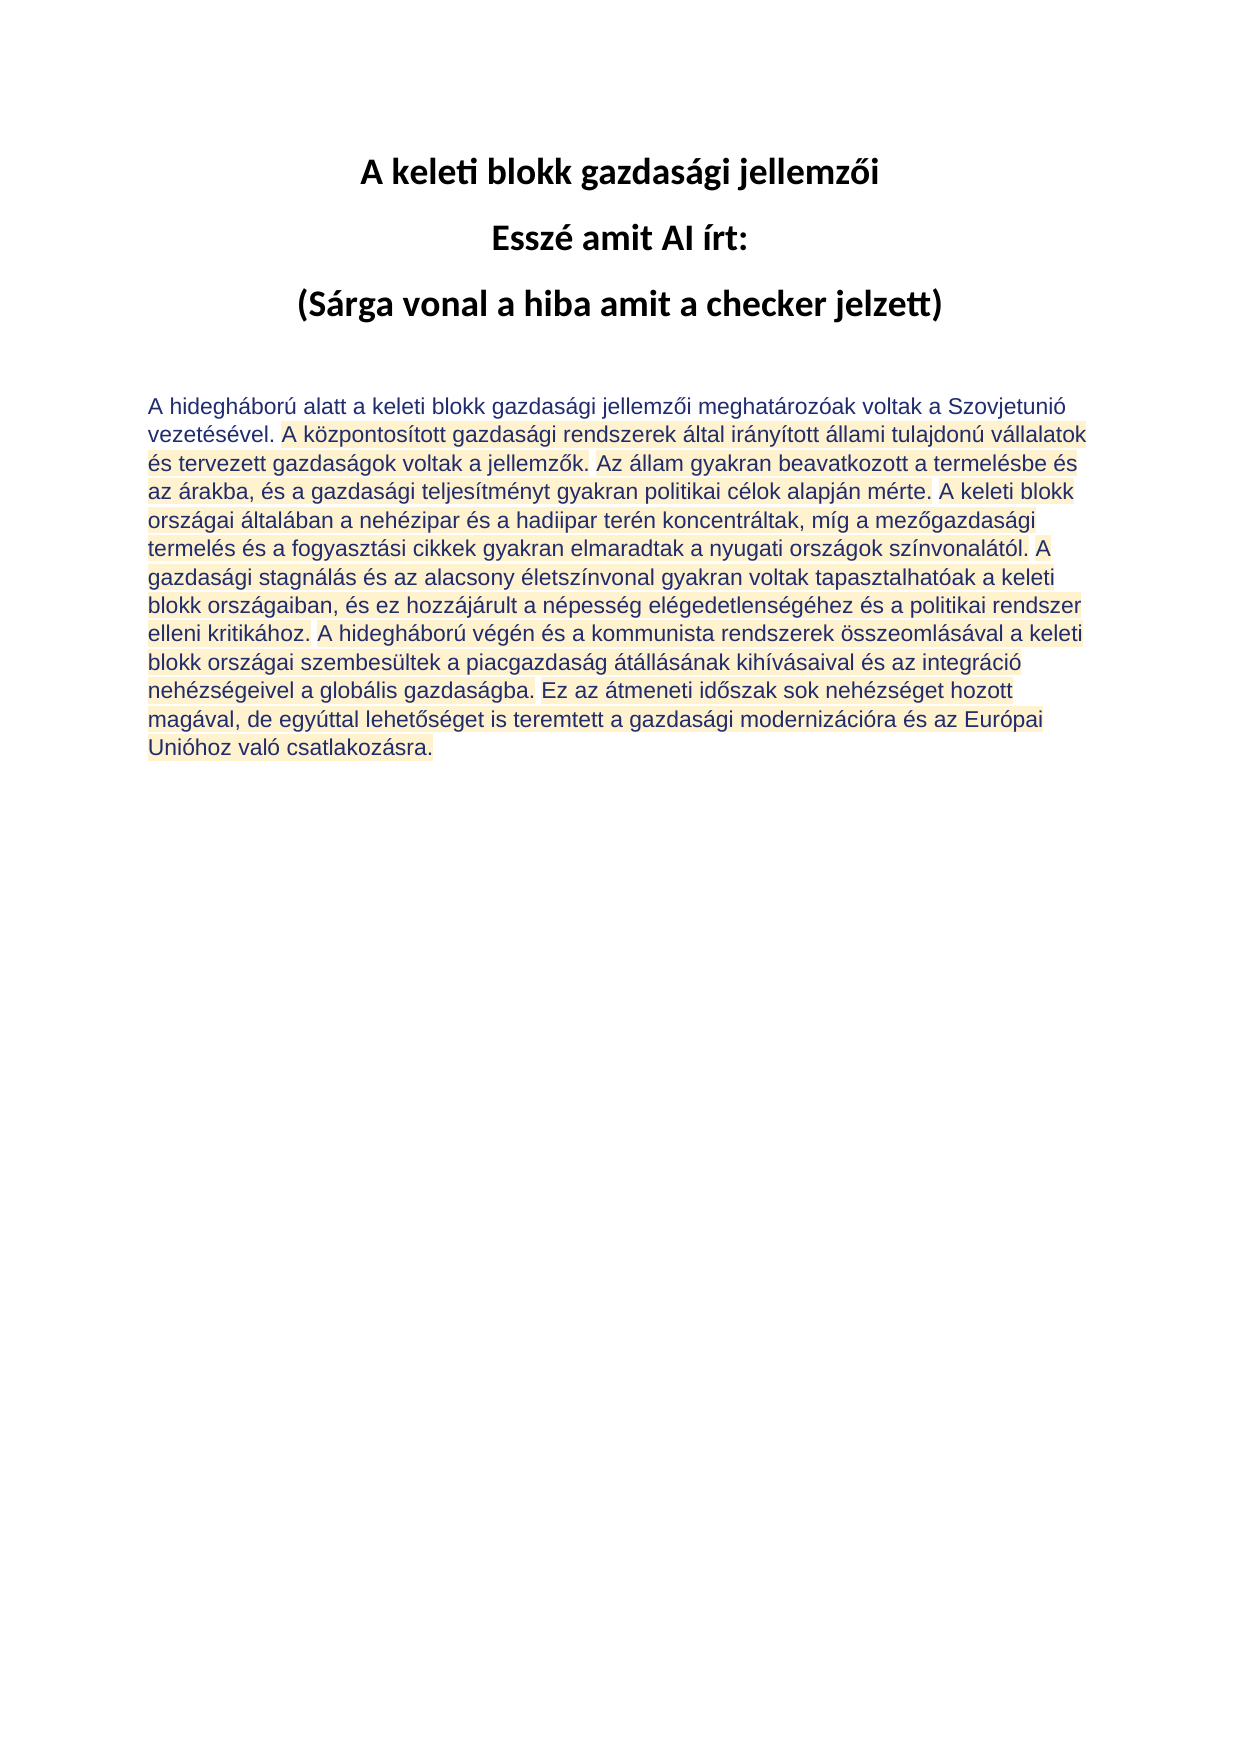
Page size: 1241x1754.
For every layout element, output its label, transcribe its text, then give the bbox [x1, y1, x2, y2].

text (Sárga vonal a hiba amit a checker jelzett) [148, 280, 1093, 326]
text A hidegháború alatt a keleti blokk gazdasági jellemzői meghatározóak voltak a Szovjetunió vezetésével. A központosított gazdasági rendszerek által irányított állami tulajdonú vállalatok és tervezett gazdaságok voltak a jellemzők. Az állam gyakran beavatkozott a termelésbe és az árakba, és a gazdasági teljesítményt gyakran politikai célok alapján mérte. A keleti blokk országai általában a nehézipar és a hadiipar terén koncentráltak, míg a mezőgazdasági termelés és a fogyasztási cikkek gyakran elmaradtak a nyugati országok színvonalától. A gazdasági stagnálás és az alacsony életszínvonal gyakran voltak tapasztalhatóak a keleti blokk országaiban, és ez hozzájárult a népesség elégedetlenségéhez és a politikai rendszer elleni kritikához. A hidegháború végén és a kommunista rendszerek összeomlásával a keleti blokk országai szembesültek a piacgazdaság átállásának kihívásaival és az integráció nehézségeivel a globális gazdaságba. Ez az átmeneti időszak sok nehézséget hozott magával, de egyúttal lehetőséget is teremtett a gazdasági modernizációra és az Európai Unióhoz való csatlakozásra. [148, 393, 1093, 761]
text A keleti blokk gazdasági jellemzői [148, 148, 1093, 193]
text Esszé amit AI írt: [148, 214, 1093, 259]
